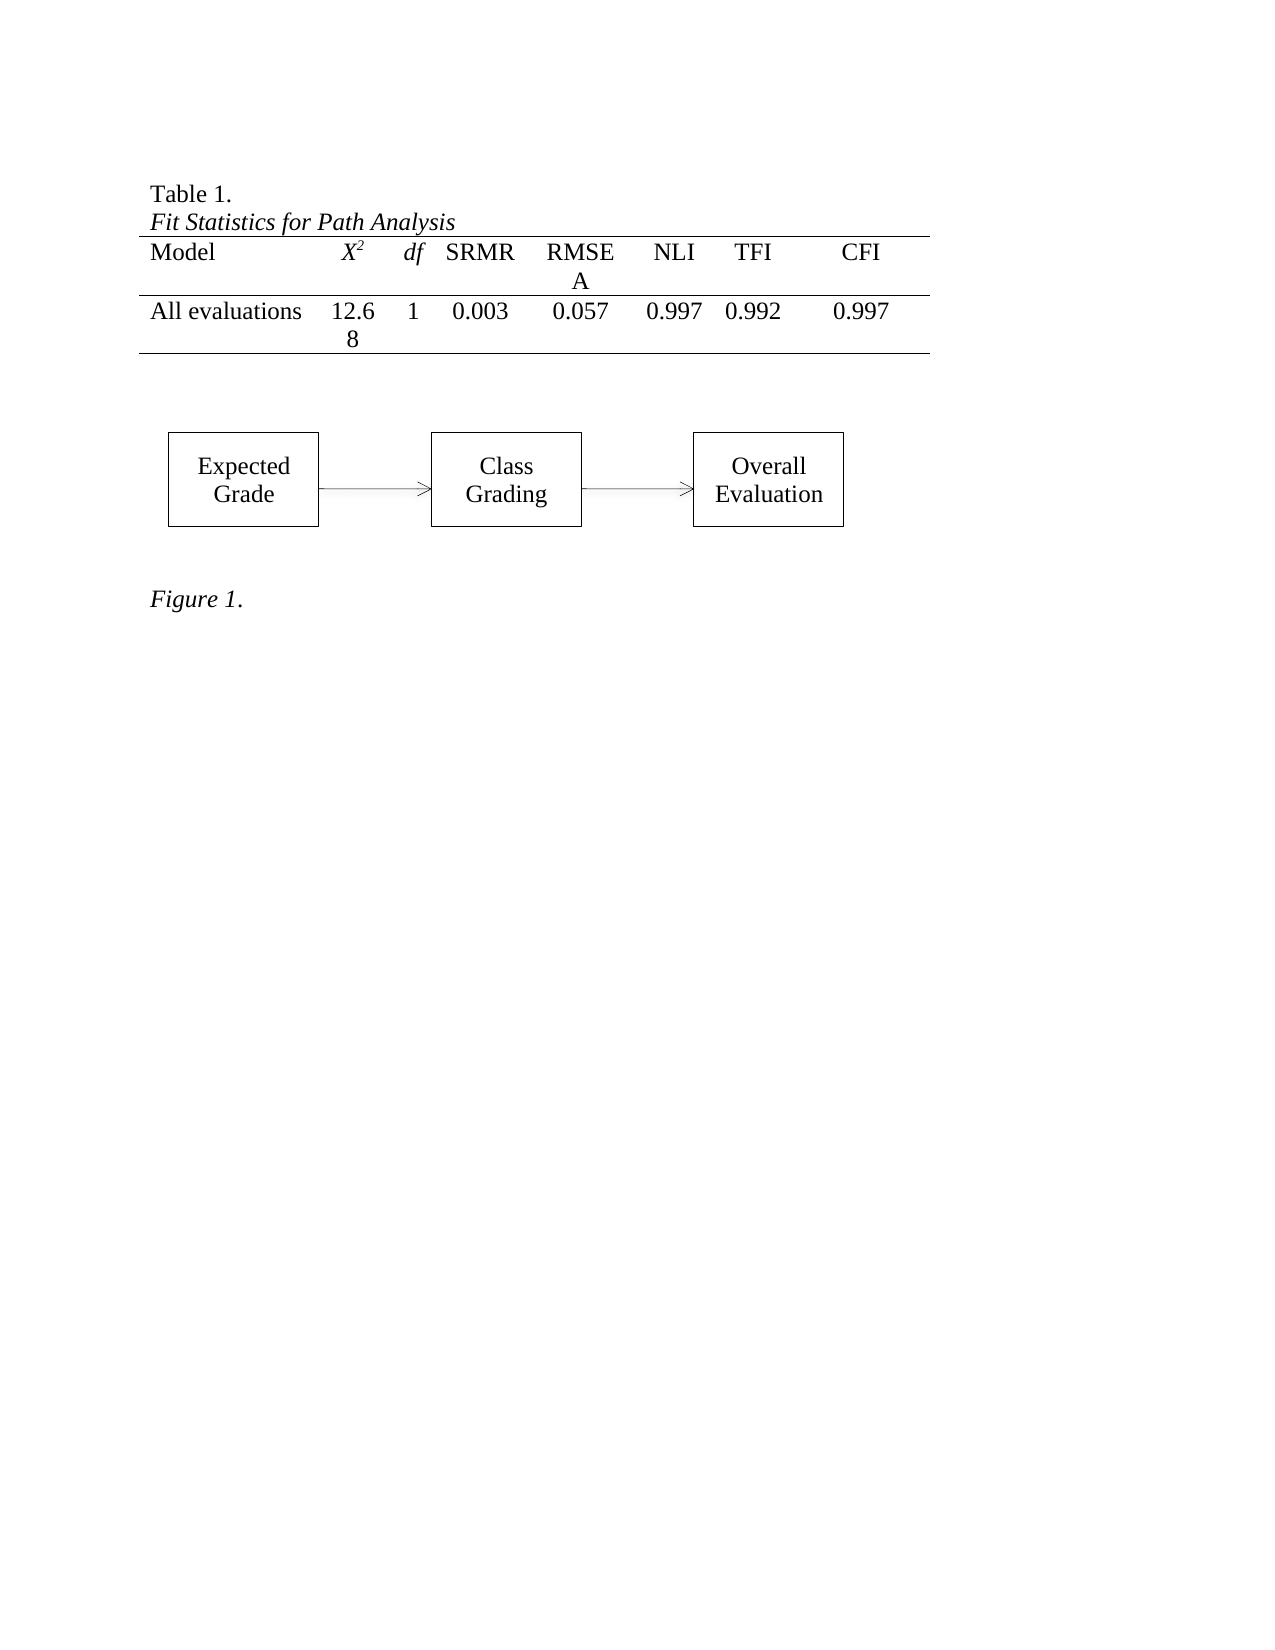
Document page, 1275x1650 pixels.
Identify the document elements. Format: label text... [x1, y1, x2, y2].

table_header CFI [792, 237, 929, 295]
table_cell 0.992 [714, 296, 792, 353]
table_header df [392, 237, 434, 295]
table_header NLI [635, 237, 713, 295]
table_header Model [139, 237, 313, 295]
table_cell 12.68 [313, 296, 392, 353]
table_cell 0.997 [792, 296, 929, 353]
table_header X2 [313, 237, 392, 295]
table_cell 0.057 [526, 296, 635, 353]
table_cell All evaluations [139, 296, 313, 353]
table_cell 0.997 [635, 296, 713, 353]
table_cell 1 [392, 296, 434, 353]
text Table 1. [150, 179, 1125, 207]
table_cell 0.003 [434, 296, 526, 353]
text Fit Statistics for Path Analysis [150, 207, 1125, 236]
text Figure 1. [150, 584, 1125, 613]
table_header TFI [714, 237, 792, 295]
table_header SRMR [434, 237, 526, 295]
table_header RMSEA [526, 237, 635, 295]
